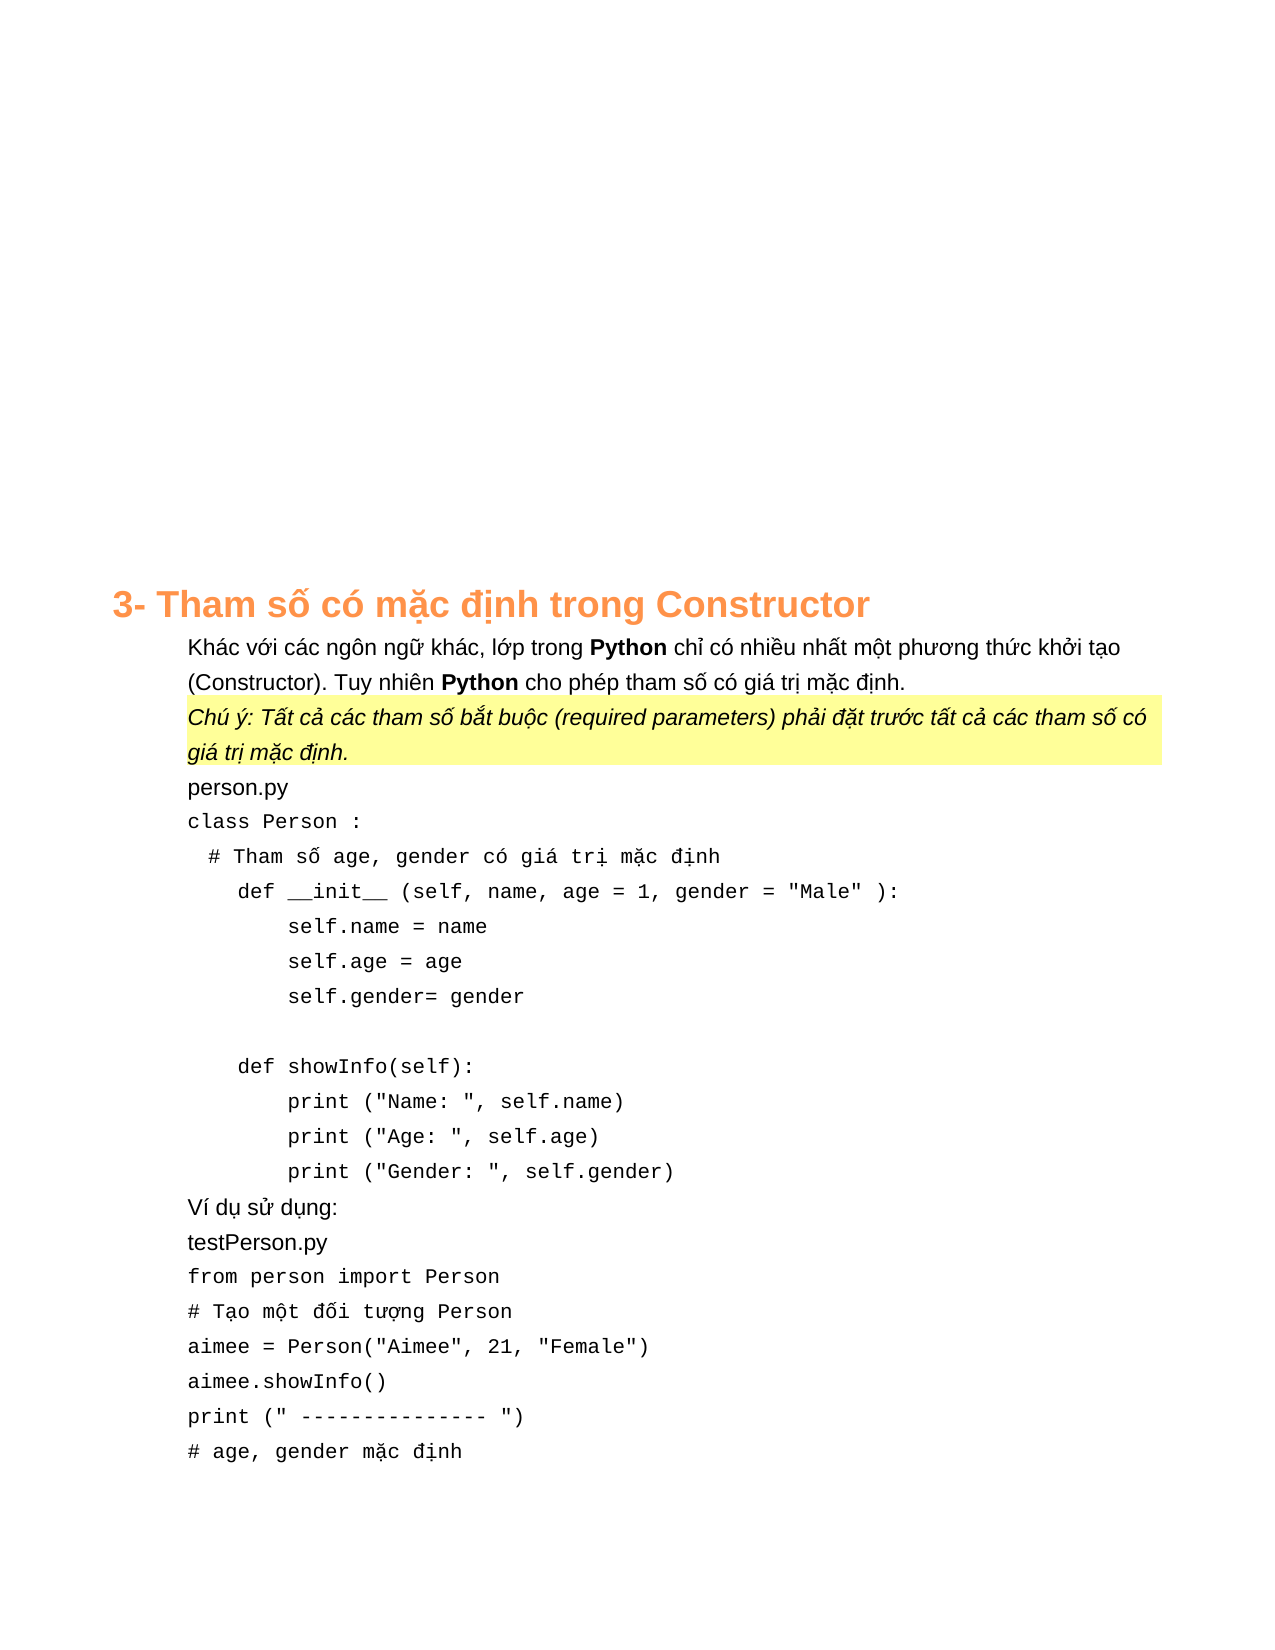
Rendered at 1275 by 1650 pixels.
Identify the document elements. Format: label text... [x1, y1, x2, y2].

text Khác với các ngôn ngữ khác, lớp trong Python chỉ có nhiều nhất một phương thức khởi tạo (Constructor). Tuy nhiên Python cho phép tham số có giá trị mặc định. [187, 625, 1162, 695]
text print (" --------------- ") [187, 1395, 1162, 1430]
text self.name = name [187, 905, 1162, 940]
text Ví dụ sử dụng: [187, 1185, 1162, 1220]
text person.py [187, 765, 1162, 800]
text from person import Person [187, 1255, 1162, 1290]
text def showInfo(self): [187, 1045, 1162, 1080]
text print ("Age: ", self.age) [187, 1115, 1162, 1150]
text class Person : [187, 800, 1162, 835]
text # Tạo một đối tượng Person [187, 1290, 1162, 1325]
text self.gender= gender [187, 975, 1162, 1010]
text aimee.showInfo() [187, 1360, 1162, 1395]
text aimee = Person("Aimee", 21, "Female") [187, 1325, 1162, 1360]
text self.age = age [187, 940, 1162, 975]
text testPerson.py [187, 1220, 1162, 1255]
text Chú ý: Tất cả các tham số bắt buộc (required parameters) phải đặt trước tất cả các tham số có giá trị mặc định. [187, 695, 1162, 765]
text print ("Name: ", self.name) [187, 1080, 1162, 1115]
text # age, gender mặc định [187, 1430, 1162, 1465]
subtitle 3- Tham số có mặc định trong Constructor [112, 582, 1162, 625]
text # Tham số age, gender có giá trị mặc định [112, 835, 1162, 870]
text print ("Gender: ", self.gender) [187, 1150, 1162, 1185]
text def __init__ (self, name, age = 1, gender = "Male" ): [187, 870, 1162, 905]
